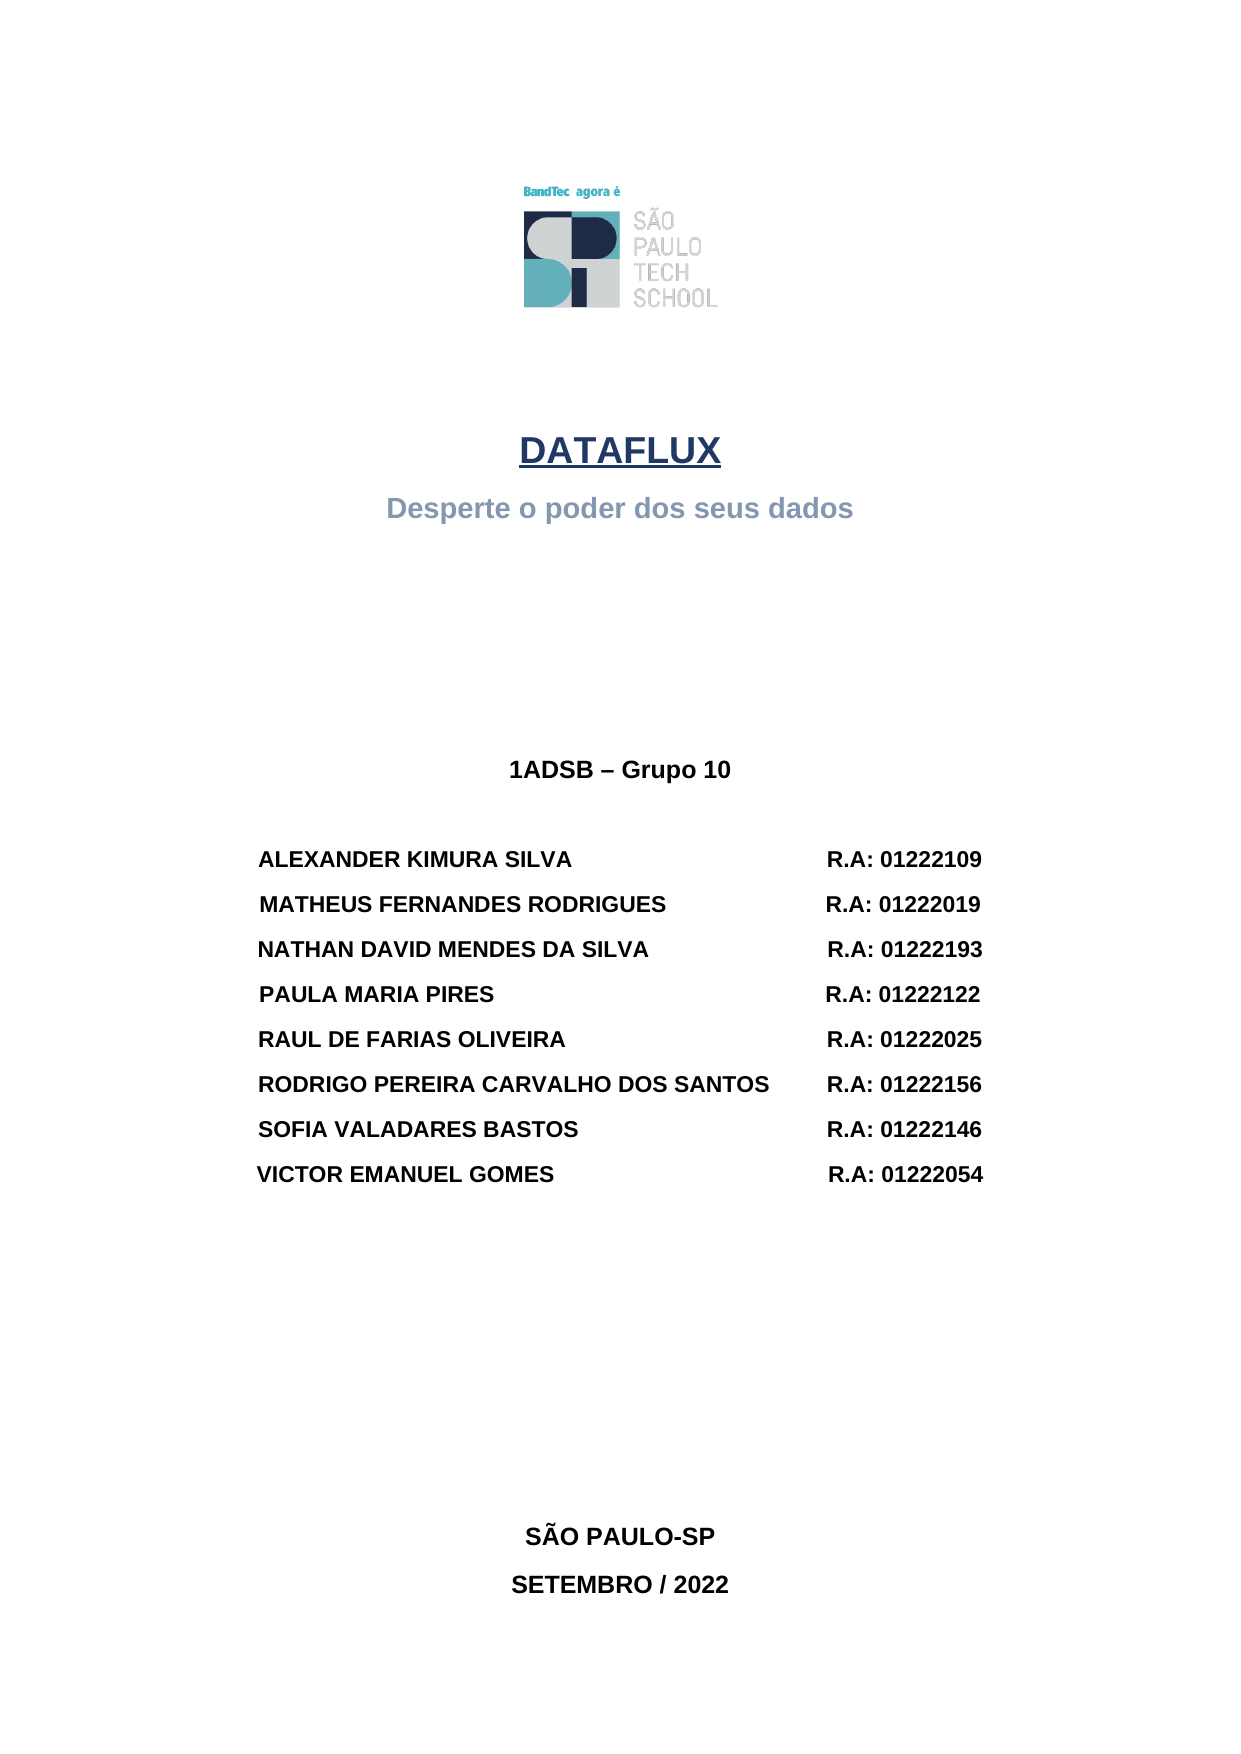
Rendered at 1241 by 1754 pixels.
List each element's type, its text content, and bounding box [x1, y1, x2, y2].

text RODRIGO PEREIRA CARVALHO DOS SANTOS R.A: 01222156 [177, 1071, 1063, 1097]
text 1ADSB – Grupo 10 [177, 755, 1063, 784]
text RAUL DE FARIAS OLIVEIRA R.A: 01222025 [177, 1026, 1063, 1052]
text MATHEUS FERNANDES RODRIGUES R.A: 01222019 [177, 891, 1063, 917]
text SÃO PAULO-SP [177, 1522, 1063, 1551]
text Desperte o poder dos seus dados [177, 491, 1063, 525]
text PAULA MARIA PIRES R.A: 01222122 [177, 981, 1063, 1007]
text ALEXANDER KIMURA SILVA R.A: 01222109 [177, 846, 1063, 872]
picture [485, 147, 756, 346]
text SETEMBRO / 2022 [177, 1570, 1063, 1598]
text VICTOR EMANUEL GOMES R.A: 01222054 [177, 1161, 1063, 1188]
text NATHAN DAVID MENDES DA SILVA R.A: 01222193 [177, 936, 1063, 962]
text DATAFLUX [177, 428, 1063, 471]
text SOFIA VALADARES BASTOS R.A: 01222146 [177, 1116, 1063, 1142]
